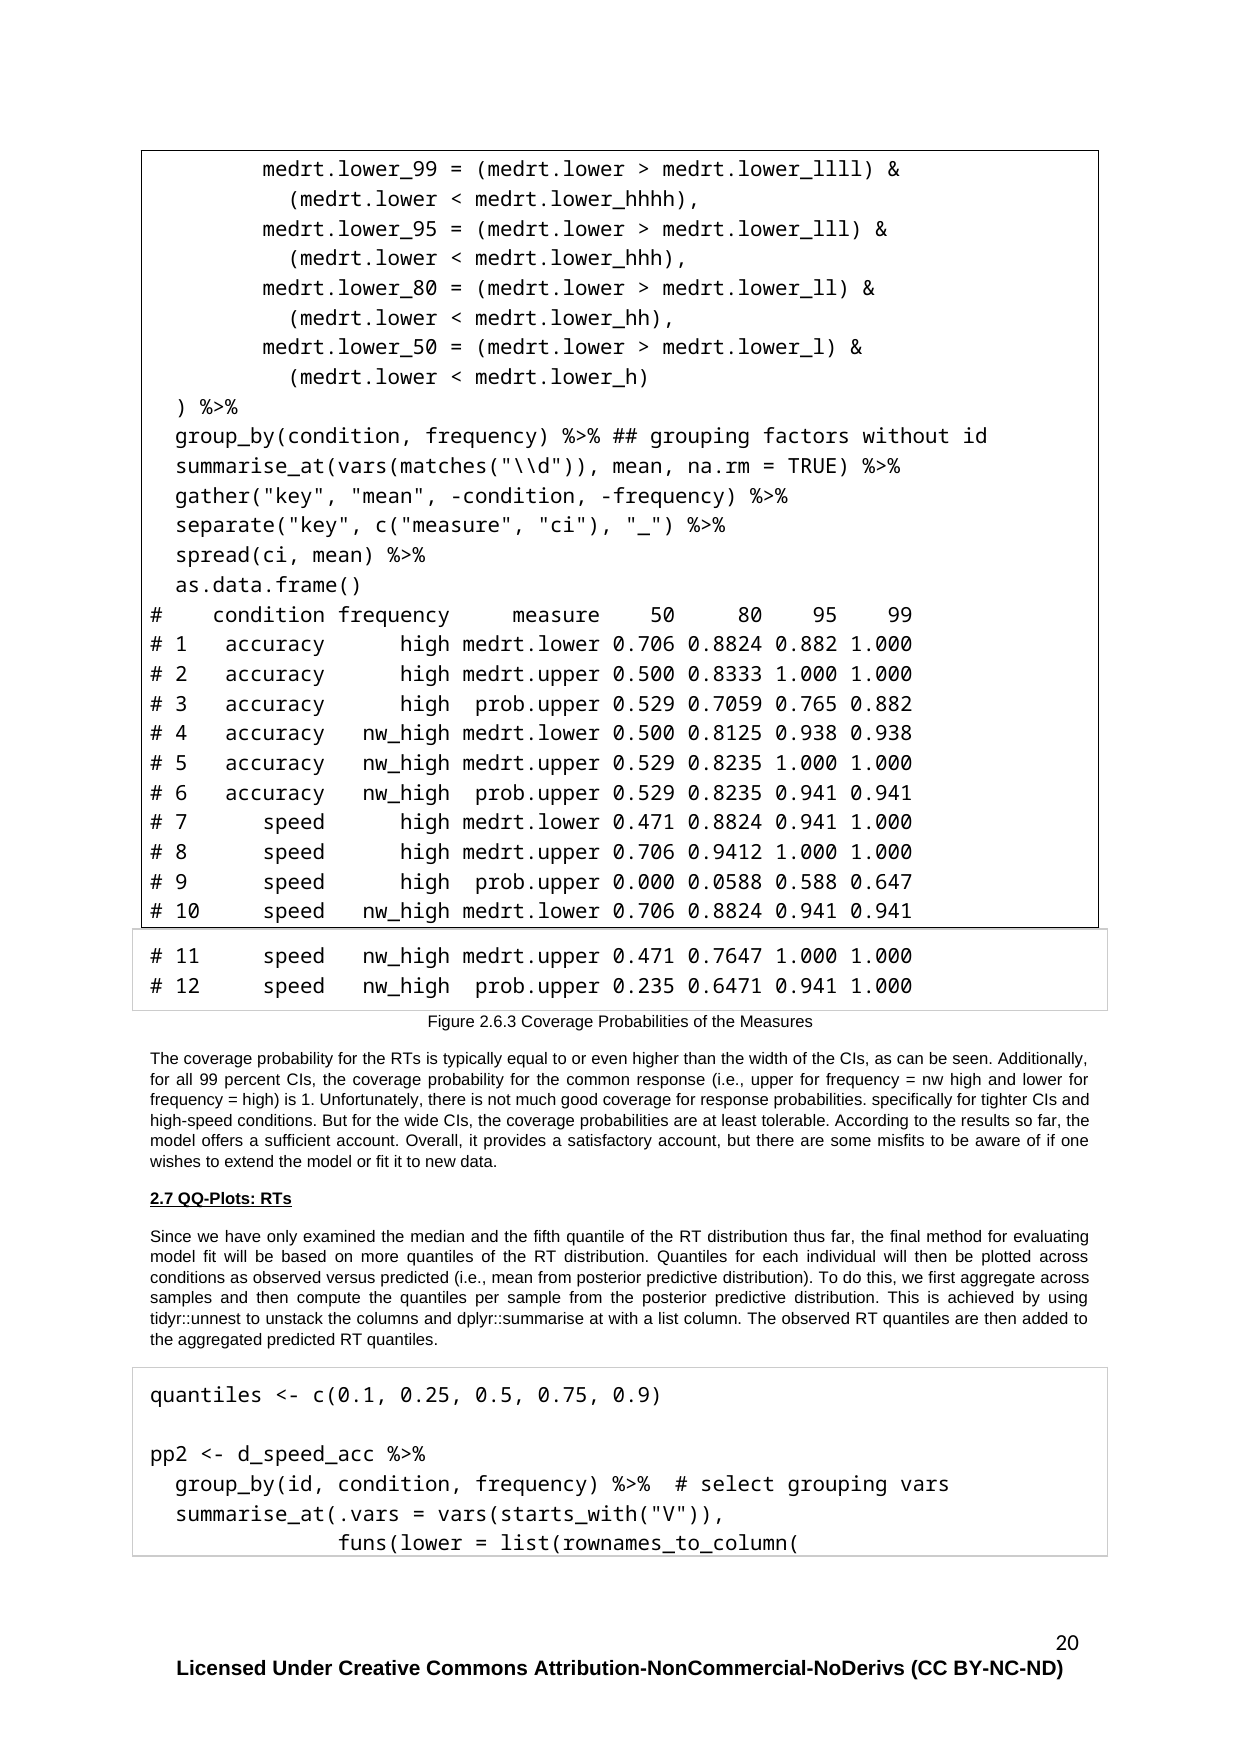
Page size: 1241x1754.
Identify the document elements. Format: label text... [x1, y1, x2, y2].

text # 11 speed nw_high medrt.upper 0.471 0.7647 1.000 1.000 [133, 930, 1107, 958]
text # 3 accuracy high prob.upper 0.529 0.7059 0.765 0.882 [150, 687, 1090, 717]
text as.data.frame() [150, 569, 1090, 598]
text medrt.lower_99 = (medrt.lower > medrt.lower_llll) & [142, 151, 1098, 183]
text summarise_at(.vars = vars(starts_with("V")), [150, 1498, 1090, 1527]
text # 7 speed high medrt.lower 0.471 0.8824 0.941 1.000 [150, 806, 1090, 836]
text # 5 accuracy nw_high medrt.upper 0.529 0.8235 1.000 1.000 [150, 747, 1090, 777]
text group_by(condition, frequency) %>% ## grouping factors without id [150, 420, 1090, 450]
text (medrt.lower < medrt.lower_hhh), [150, 242, 1090, 272]
text medrt.lower_50 = (medrt.lower > medrt.lower_l) & [150, 331, 1090, 361]
text summarise_at(vars(matches("\\d")), mean, na.rm = TRUE) %>% [150, 450, 1090, 480]
text Since we have only examined the median and the fifth quantile of the RT distribution thus far, the final method for evaluating model fit will be based on more quantiles of the RT distribution. Quantiles for each individual will then be plotted across conditions as observed versus predicted (i.e., mean from posterior predictive distribution). To do this, we first aggregate across samples and then compute the quantiles per sample from the posterior predictive distribution. This is achieved by using tidyr::unnest to unstack the columns and dplyr::summarise at with a list column. The observed RT quantiles are then added to the aggregated predicted RT quantiles. [150, 1226, 1090, 1349]
text The coverage probability for the RTs is typically equal to or even higher than the width of the CIs, as can be seen. Additionally, for all 99 percent CIs, the coverage probability for the common response (i.e., upper for frequency = nw high and lower for frequency = high) is 1. Unfortunately, there is not much good coverage for response probabilities. specifically for tighter CIs and high-speed conditions. But for the wide CIs, the coverage probabilities are at least tolerable. According to the results so far, the model offers a sufficient account. Overall, it provides a satisfactory account, but there are some misfits to be aware of if one wishes to extend the model or fit it to new data. [150, 1049, 1090, 1171]
text # 6 accuracy nw_high prob.upper 0.529 0.8235 0.941 0.941 [150, 777, 1090, 806]
text ) %>% [150, 391, 1090, 420]
text Figure 2.6.3 Coverage Probabilities of the Measures [150, 1011, 1090, 1031]
text (medrt.lower < medrt.lower_hhhh), [150, 183, 1090, 212]
text pp2 <- d_speed_acc %>% [150, 1438, 1090, 1468]
text (medrt.lower < medrt.lower_h) [150, 361, 1090, 391]
text funs(lower = list(rownames_to_column( [150, 1527, 1090, 1555]
text # 9 speed high prob.upper 0.000 0.0588 0.588 0.647 [150, 866, 1090, 892]
text # 4 accuracy nw_high medrt.lower 0.500 0.8125 0.938 0.938 [150, 717, 1090, 747]
text spread(ci, mean) %>% [150, 539, 1090, 569]
text quantiles <- c(0.1, 0.25, 0.5, 0.75, 0.9) [133, 1368, 1107, 1408]
text # 10 speed nw_high medrt.lower 0.706 0.8824 0.941 0.941 [142, 892, 1098, 927]
text (medrt.lower < medrt.lower_hh), [150, 302, 1090, 331]
text # 12 speed nw_high prob.upper 0.235 0.6471 0.941 1.000 [133, 958, 1107, 1010]
text # condition frequency measure 50 80 95 99 [150, 598, 1090, 628]
text medrt.lower_80 = (medrt.lower > medrt.lower_ll) & [150, 272, 1090, 302]
text # 1 accuracy high medrt.lower 0.706 0.8824 0.882 1.000 [150, 628, 1090, 658]
text # 8 speed high medrt.upper 0.706 0.9412 1.000 1.000 [150, 836, 1090, 866]
text gather("key", "mean", -condition, -frequency) %>% [150, 480, 1090, 509]
text group_by(id, condition, frequency) %>% # select grouping vars [150, 1468, 1090, 1498]
text separate("key", c("measure", "ci"), "_") %>% [150, 509, 1090, 539]
text medrt.lower_95 = (medrt.lower > medrt.lower_lll) & [150, 212, 1090, 242]
text 2.7 QQ-Plots: RTs [150, 1189, 1090, 1208]
text # 2 accuracy high medrt.upper 0.500 0.8333 1.000 1.000 [150, 658, 1090, 687]
